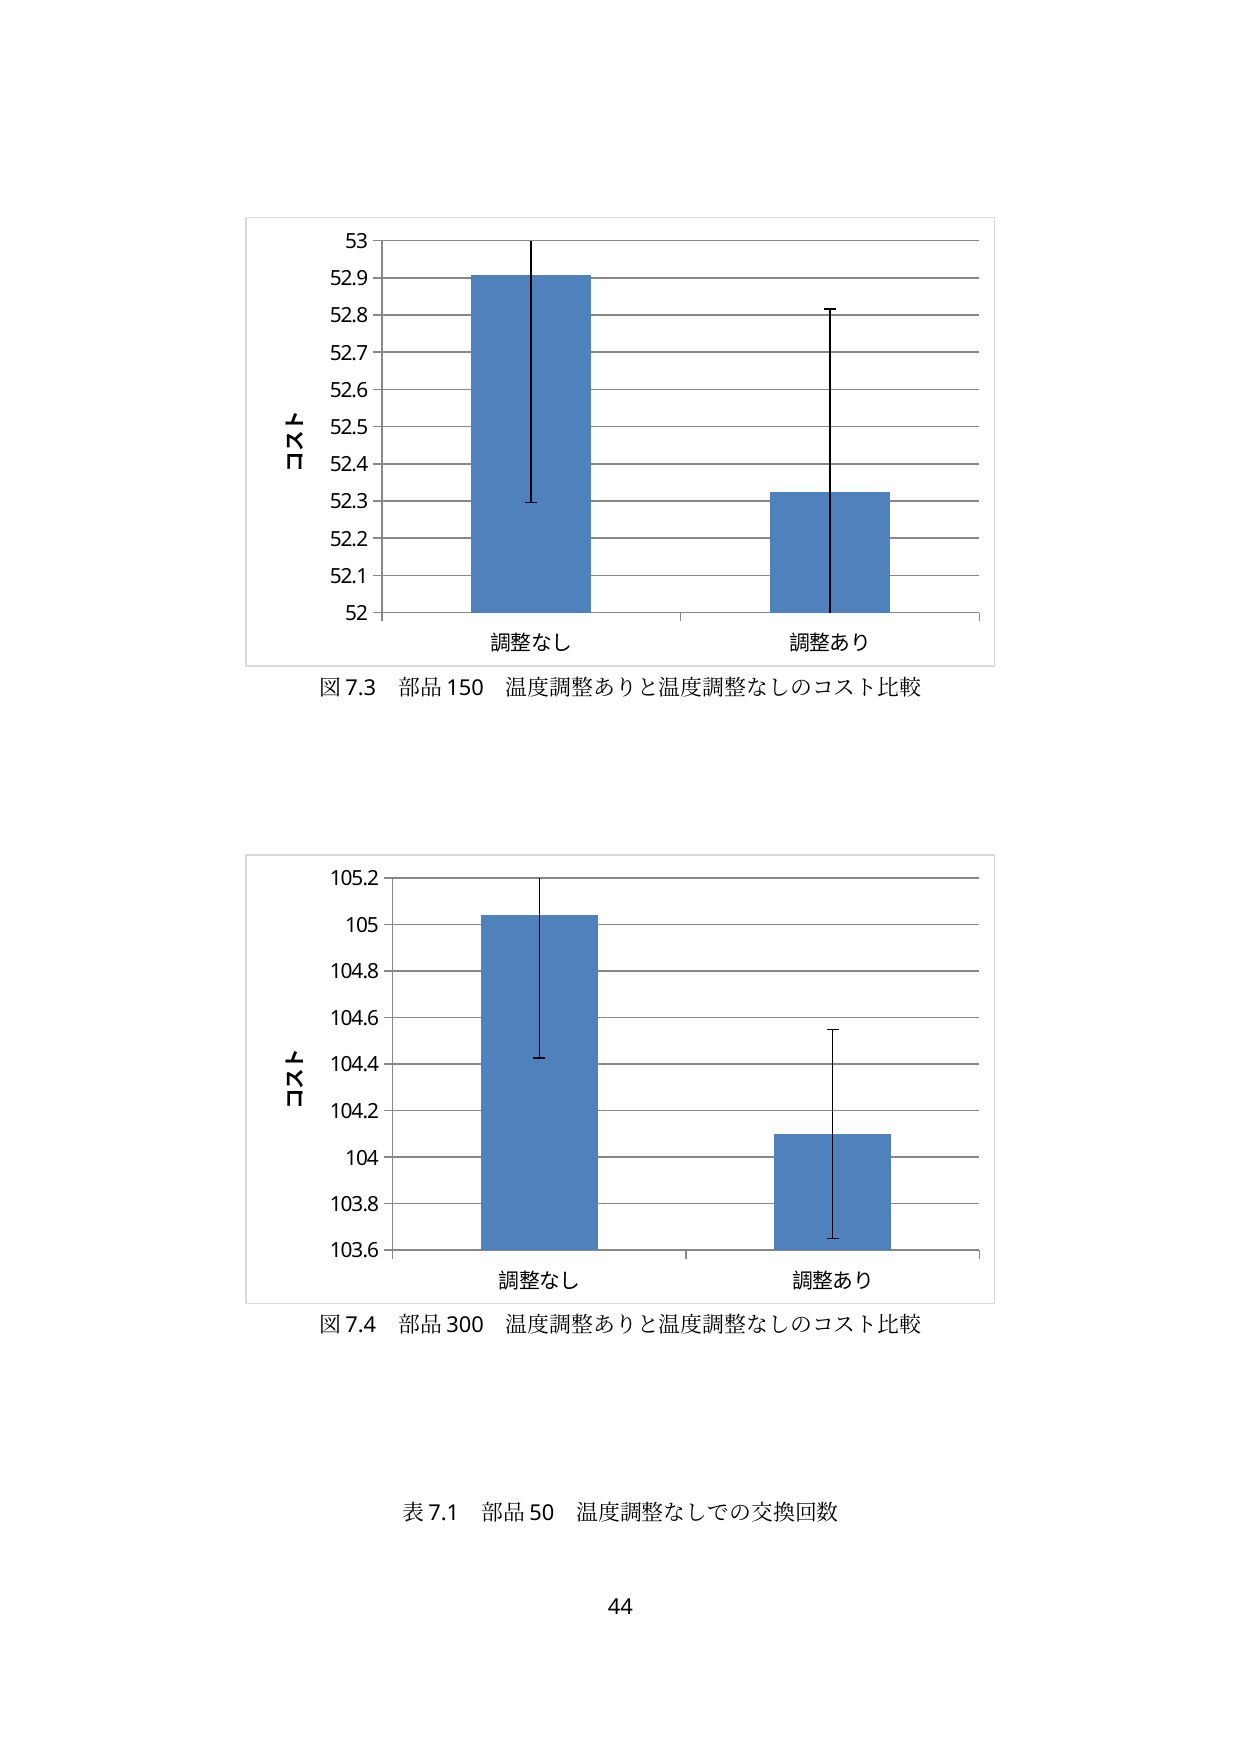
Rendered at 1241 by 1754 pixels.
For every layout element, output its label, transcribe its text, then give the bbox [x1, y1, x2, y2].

text 図7.4 部品300 温度調整ありと温度調整なしのコスト比較 [177, 1304, 1063, 1342]
text 表7.1 部品50 温度調整なしでの交換回数 [177, 1492, 1063, 1529]
text 図7.3 部品150 温度調整ありと温度調整なしのコスト比較 [177, 667, 1063, 704]
